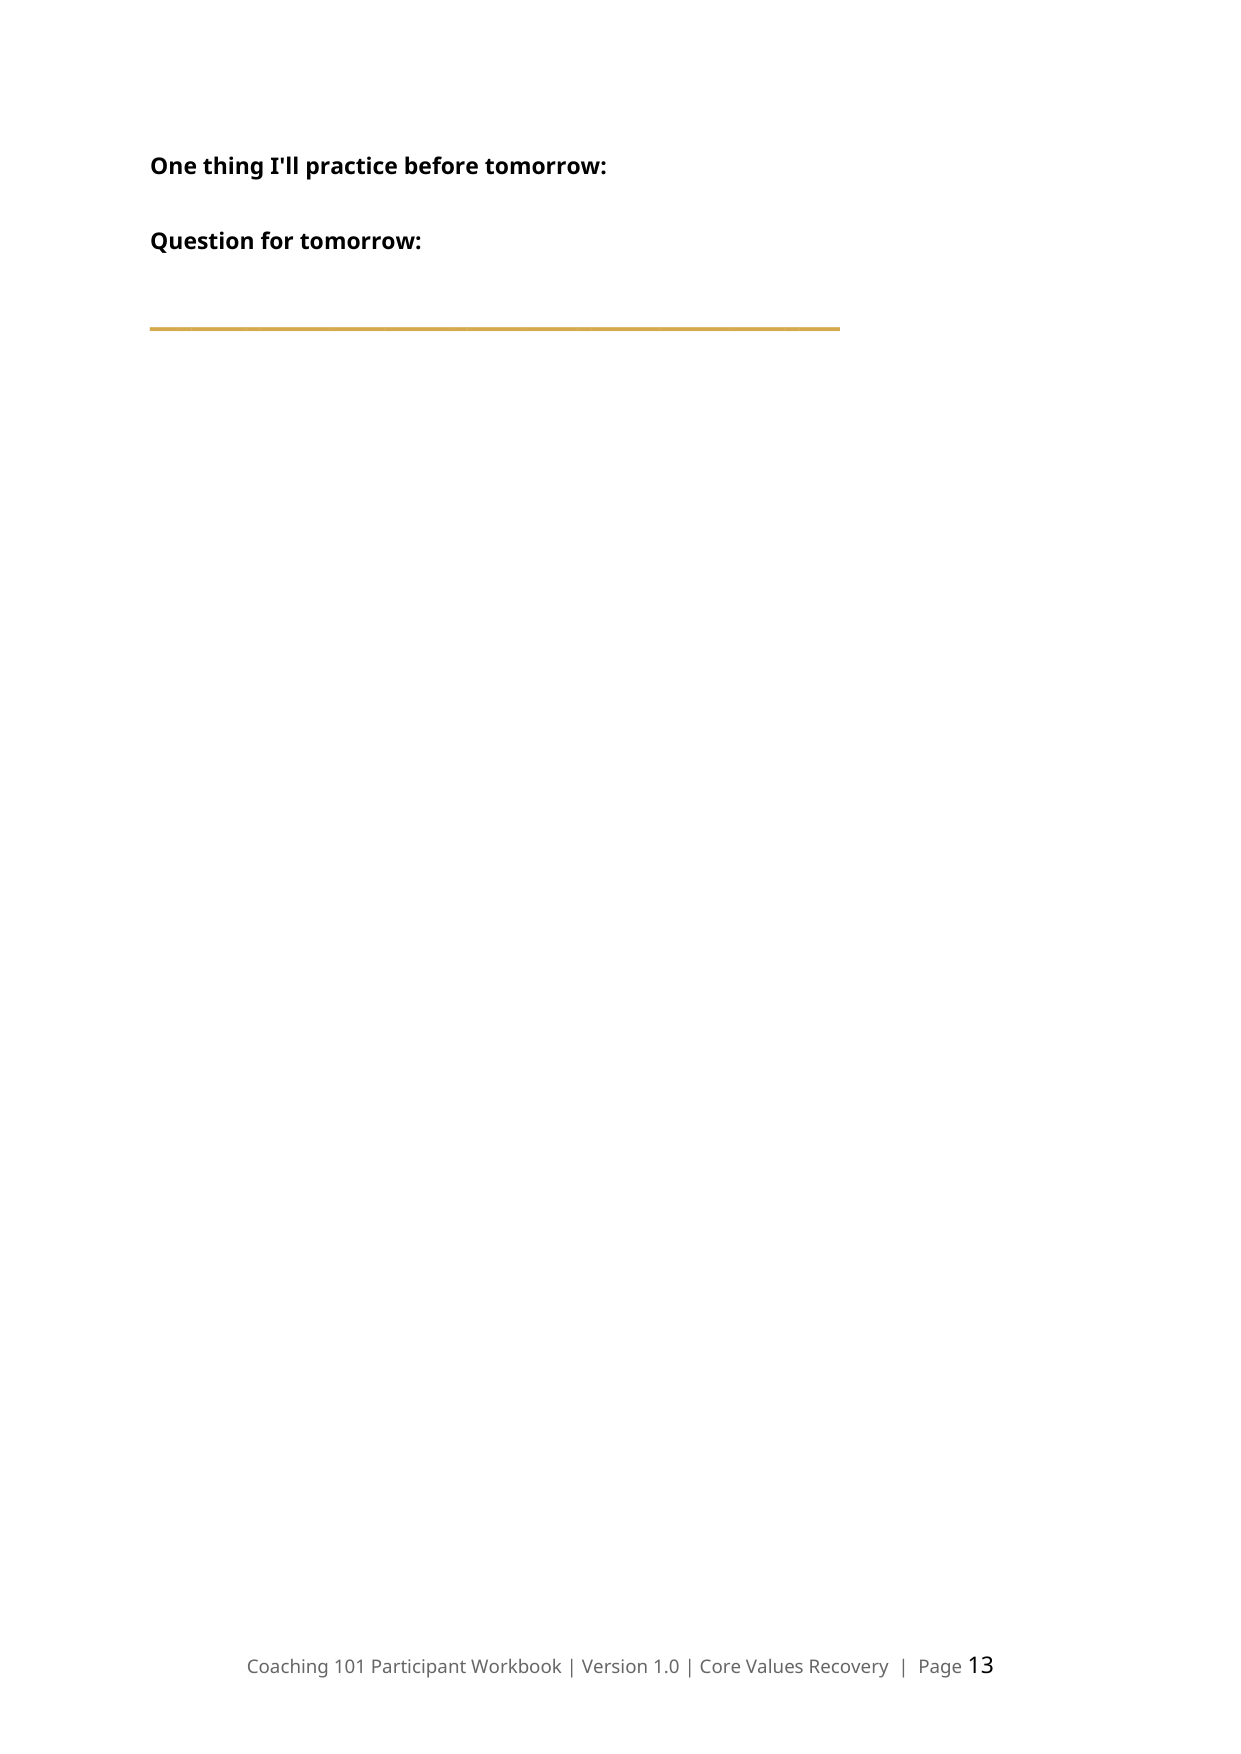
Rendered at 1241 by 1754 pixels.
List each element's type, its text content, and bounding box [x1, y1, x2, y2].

text ━━━━━━━━━━━━━━━━━━━━━━━━━━━━━━━━━━━━━━━━━━━━━━━━━━ [150, 312, 1090, 344]
text Question for tomorrow: [150, 225, 1090, 256]
text One thing I'll practice before tomorrow: [150, 150, 1090, 181]
